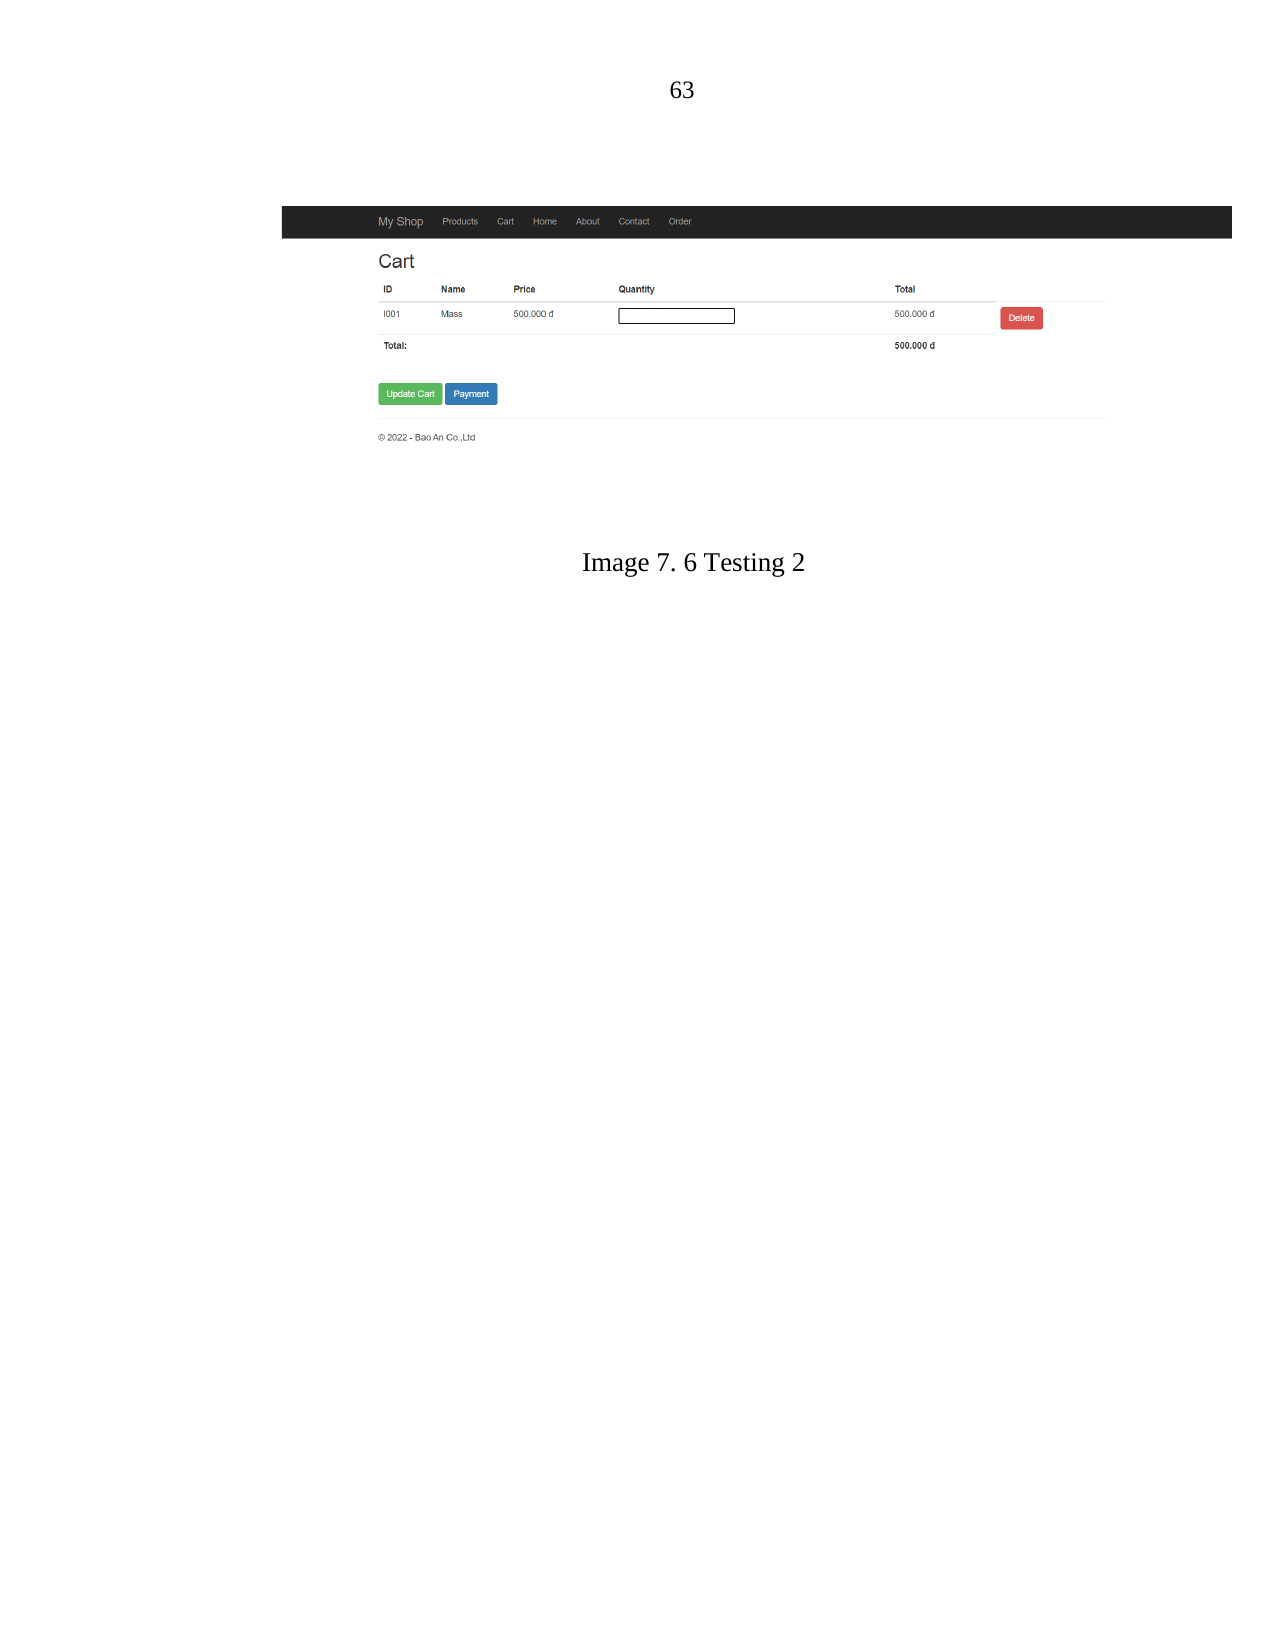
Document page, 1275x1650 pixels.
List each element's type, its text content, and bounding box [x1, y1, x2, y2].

picture [281, 206, 1232, 531]
